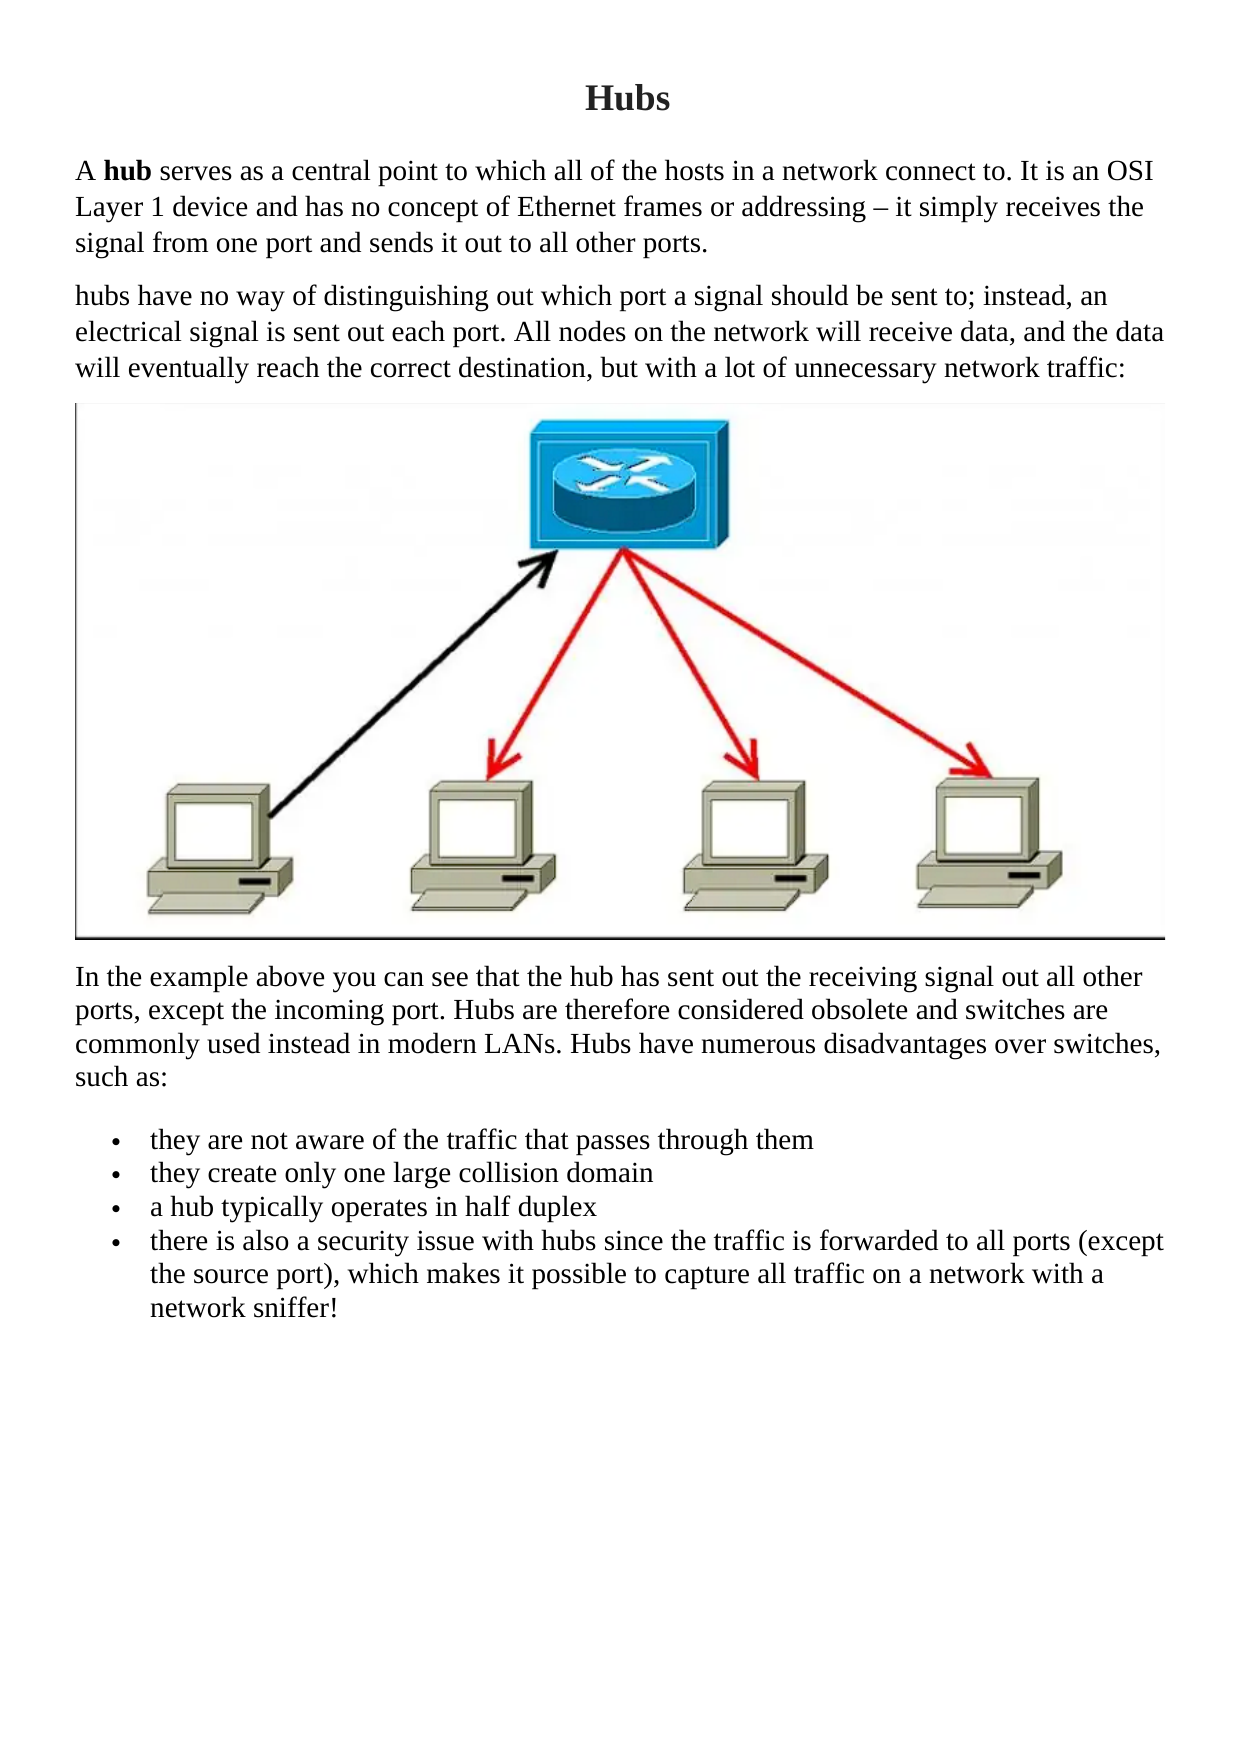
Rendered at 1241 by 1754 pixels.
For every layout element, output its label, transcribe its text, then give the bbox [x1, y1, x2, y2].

list they create only one large collision domain [112, 1156, 1165, 1189]
list they are not aware of the traffic that passes through them [112, 1122, 1165, 1156]
text hubs have no way of distinguishing out which port a signal should be sent to; instead, an electrical signal is sent out each port. All nodes on the network will receive data, and the data will eventually reach the correct destination, but with a lot of unnecessary network traffic: [75, 278, 1165, 384]
subtitle Hubs [75, 75, 1165, 118]
list there is also a security issue with hubs since the traffic is forwarded to all ports (except the source port), which makes it possible to capture all traffic on a network with a network sniffer! [112, 1223, 1165, 1323]
text A hub serves as a central point to which all of the hosts in a network connect to. It is an OSI Layer 1 device and has no concept of Ethernet frames or addressing – it simply receives the signal from one port and sends it out to all other ports. [75, 153, 1165, 259]
text In the example above you can see that the hub has sent out the receiving signal out all other ports, except the incoming port. Hubs are therefore considered obsolete and switches are commonly used instead in modern LANs. Hubs have numerous disadvantages over switches, such as: [75, 959, 1165, 1093]
list a hub typically operates in half duplex [112, 1189, 1165, 1223]
picture [75, 403, 1166, 940]
